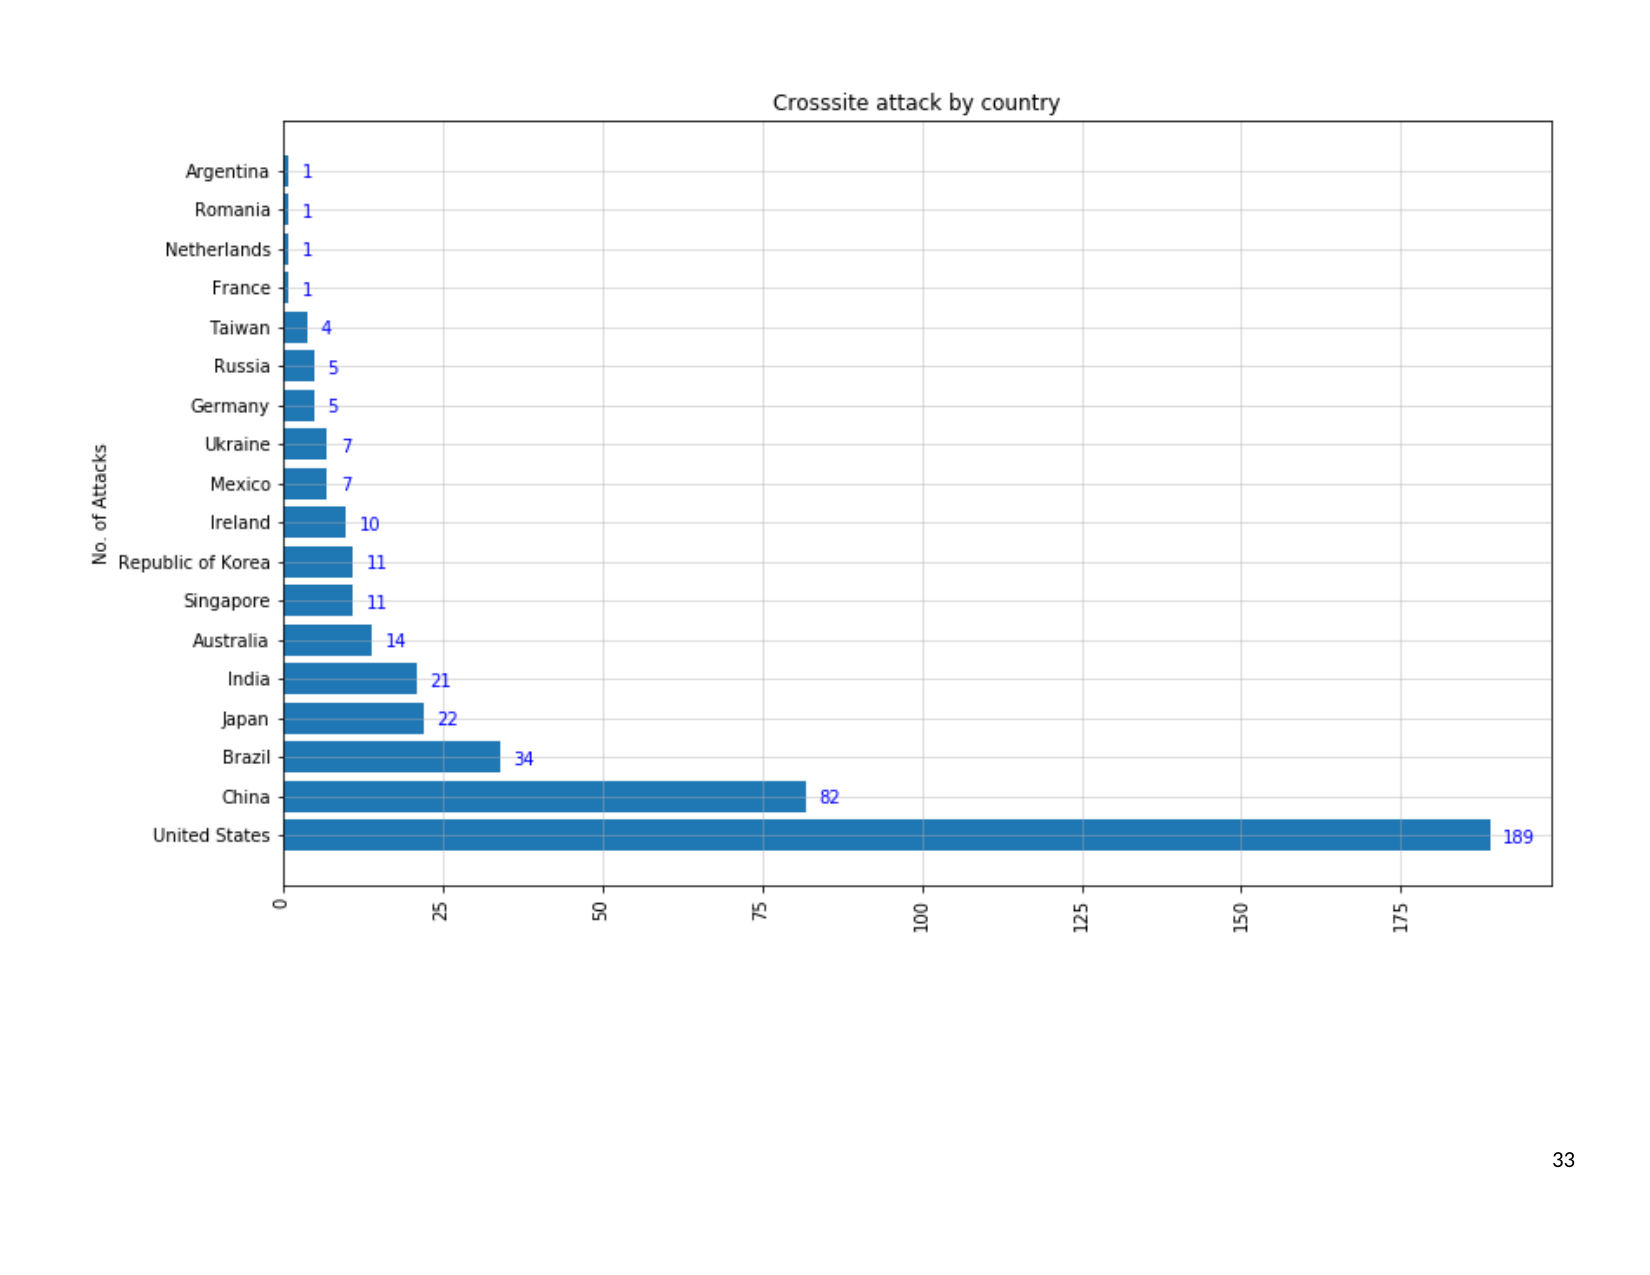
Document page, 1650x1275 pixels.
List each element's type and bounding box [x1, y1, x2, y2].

picture [75, 75, 1575, 950]
